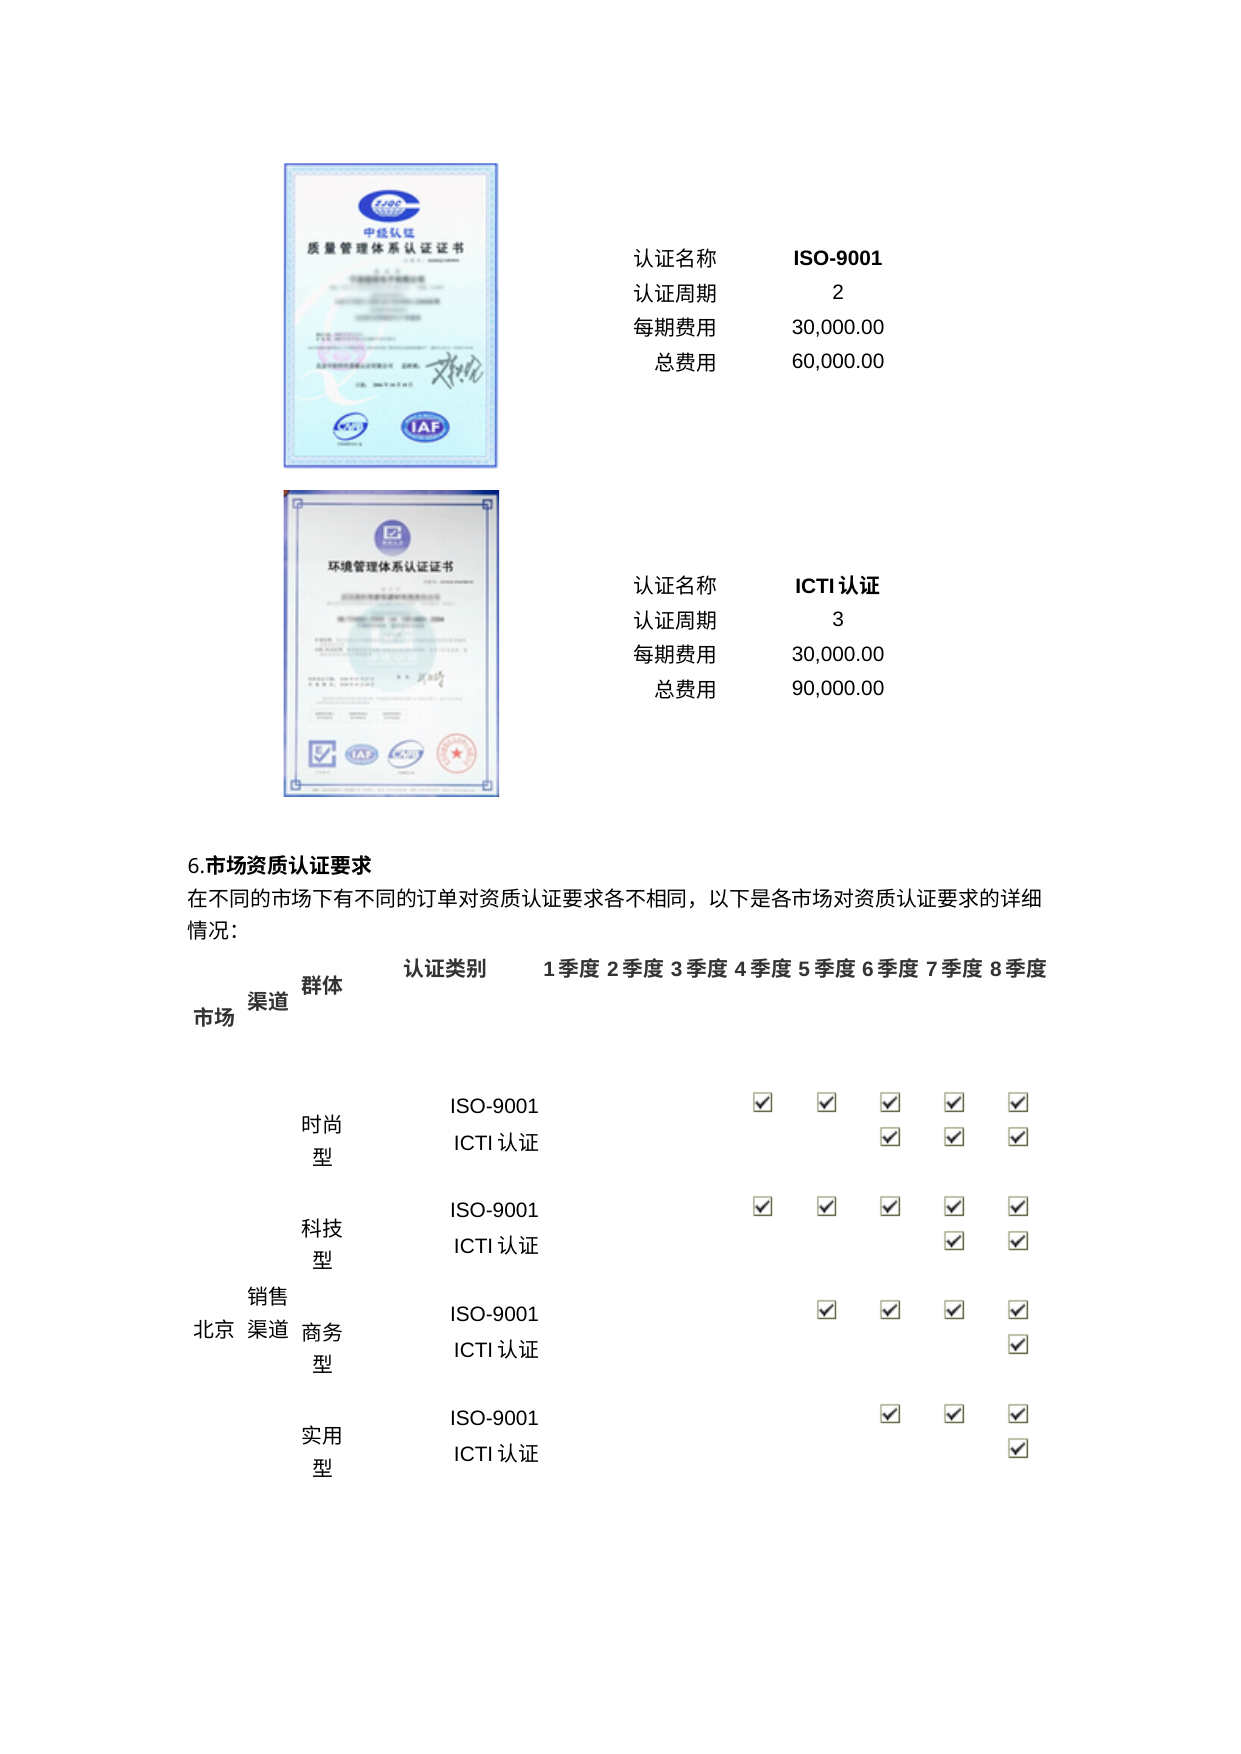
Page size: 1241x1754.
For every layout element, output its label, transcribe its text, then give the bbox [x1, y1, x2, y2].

picture [877, 1124, 904, 1150]
picture [877, 1193, 904, 1220]
picture [1005, 1435, 1032, 1462]
picture [941, 1090, 968, 1116]
picture [283, 490, 500, 797]
table_cell [241, 1087, 1053, 1569]
table_cell [501, 489, 959, 816]
picture [877, 1090, 904, 1116]
picture [1005, 1401, 1032, 1427]
picture [814, 1193, 840, 1220]
picture [1005, 1193, 1032, 1220]
picture [877, 1401, 904, 1427]
picture [814, 1090, 840, 1116]
picture [941, 1297, 968, 1323]
picture [1005, 1297, 1032, 1323]
picture [750, 1193, 776, 1220]
table_cell 北京 [188, 1087, 241, 1569]
picture [941, 1228, 968, 1254]
picture [1005, 1228, 1032, 1254]
picture [877, 1297, 904, 1323]
picture [1005, 1124, 1032, 1150]
table_header [282, 162, 501, 489]
text 6.市场资质认证要求 在不同的市场下有不同的订单对资质认证要求各不相同，以下是各市场对资质认证要求的详细情况： [187, 816, 1053, 946]
table_header [501, 162, 959, 489]
picture [941, 1124, 968, 1150]
table_header [241, 946, 1053, 1087]
picture [1005, 1090, 1032, 1116]
picture [814, 1297, 840, 1323]
picture [283, 163, 500, 470]
picture [941, 1193, 968, 1220]
picture [941, 1401, 968, 1427]
table_header 市场 [188, 946, 241, 1087]
picture [750, 1090, 776, 1116]
picture [1005, 1332, 1032, 1358]
table_cell [282, 489, 501, 816]
